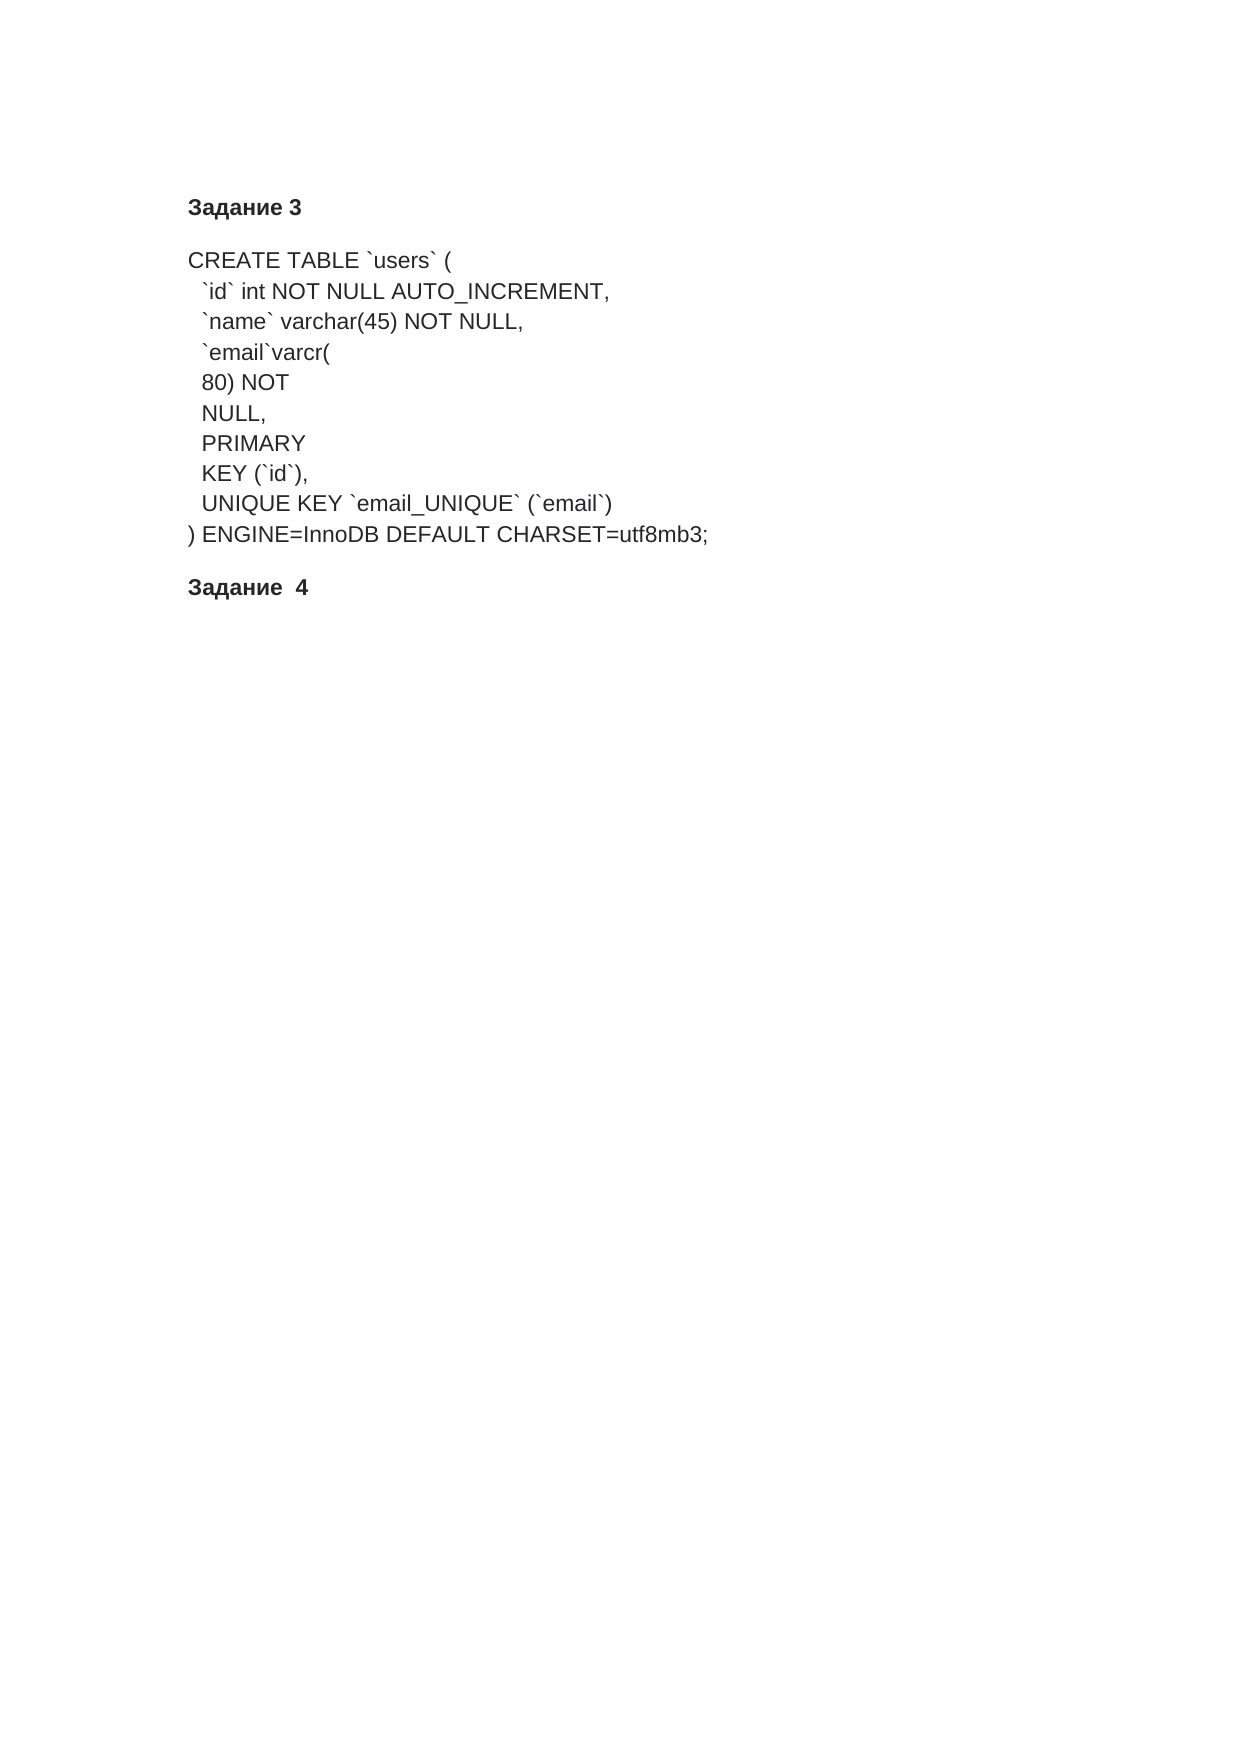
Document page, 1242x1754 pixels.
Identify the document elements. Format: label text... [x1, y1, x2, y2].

text CREATE TABLE `users` ( [188, 247, 1153, 273]
text `email`varcr(80) NOT NULL, PRIMARY KEY (`id`), [201, 339, 330, 486]
text `name` varchar(45) NOT NULL, [201, 308, 1153, 335]
text UNIQUE KEY `email_UNIQUE` (`email`) [201, 490, 1153, 516]
text `id` int NOT NULL AUTO_INCREMENT, [201, 278, 1153, 304]
subtitle Задание 4 [188, 574, 1153, 600]
text Задание 3 [188, 194, 1153, 220]
text ) ENGINE=InnoDB DEFAULT CHARSET=utf8mb3; [188, 521, 1153, 547]
